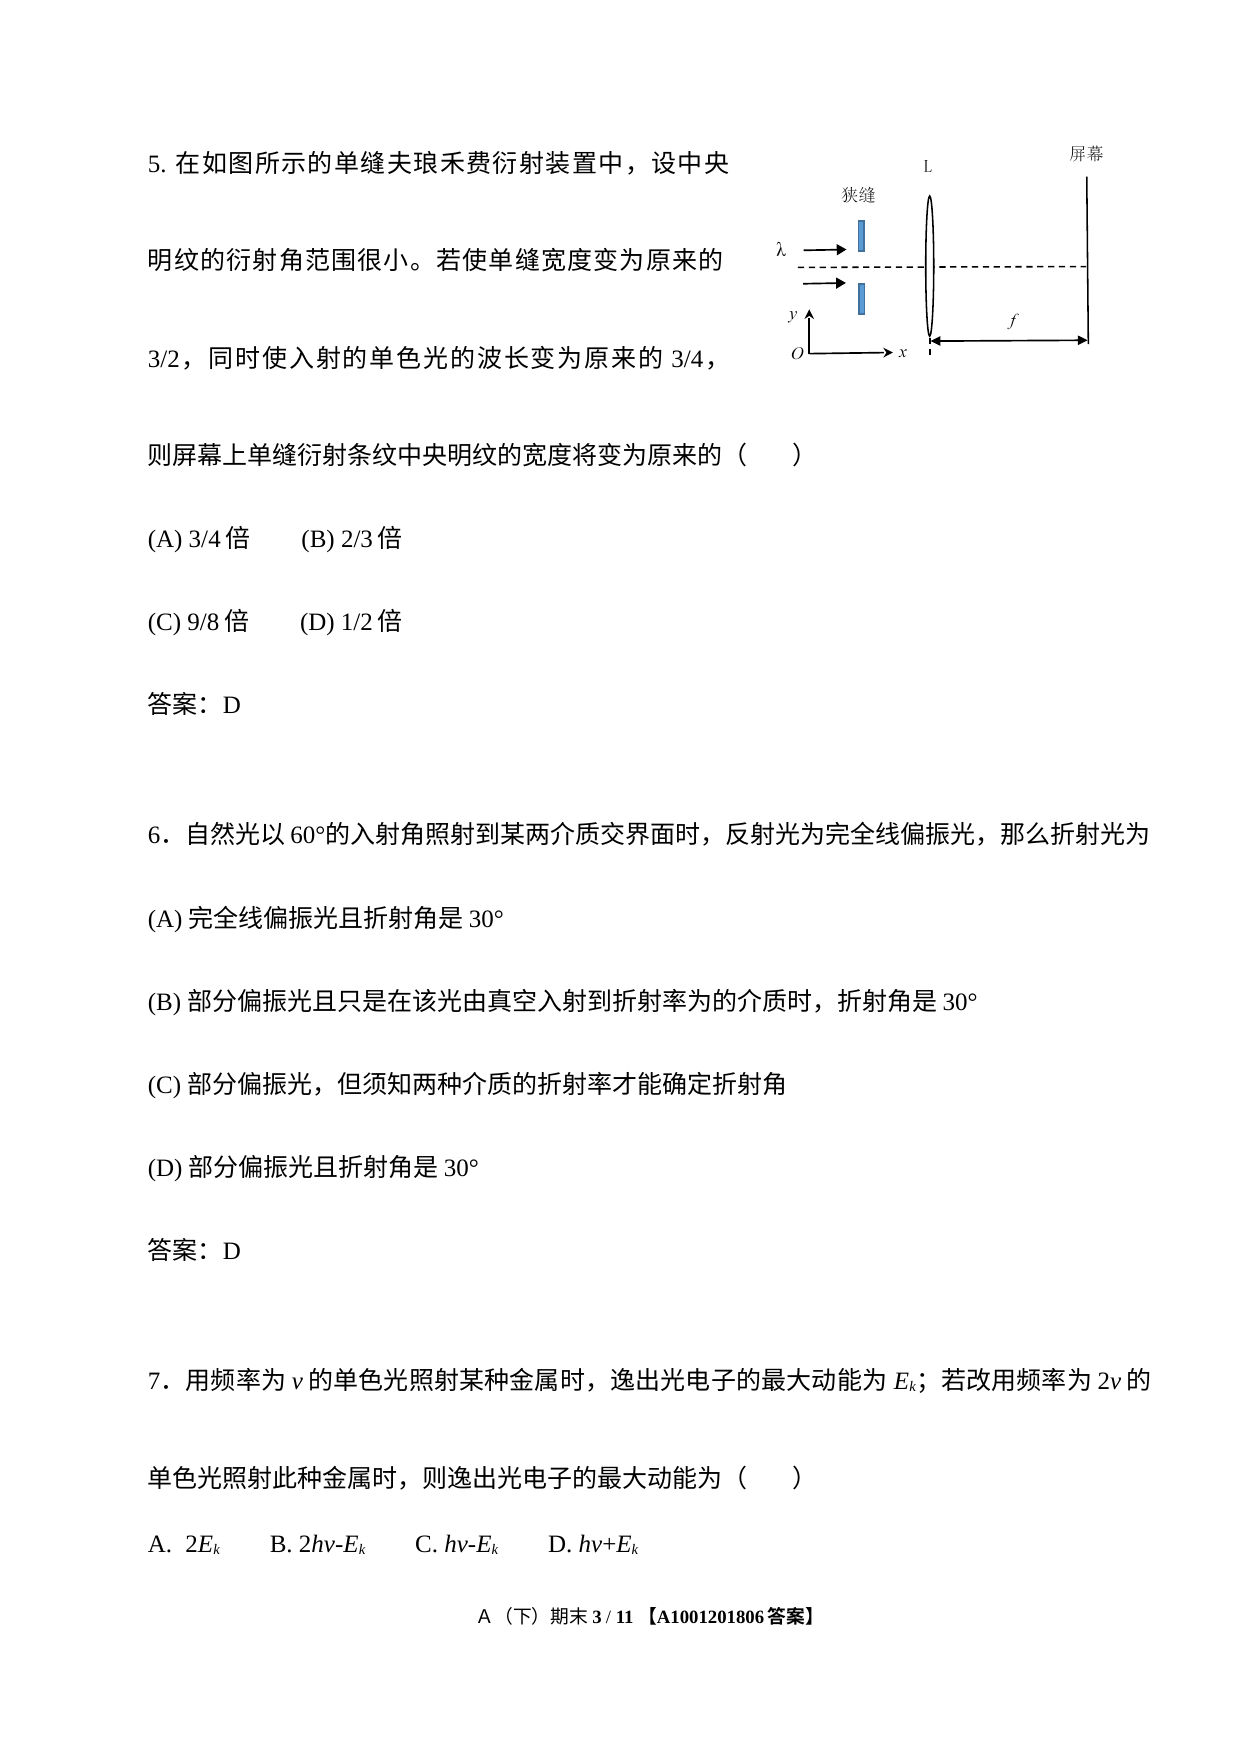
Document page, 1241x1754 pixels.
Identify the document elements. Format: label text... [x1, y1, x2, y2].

list 2Ek B. 2hv-Ek C. hv-Ek D. hv+Ek [148, 1527, 1152, 1559]
text 答案：D [148, 671, 1152, 736]
text 5. 在如图所示的单缝夫琅禾费衍射装置中，设中央明纹的衍射角范围很小。若使单缝宽度变为原来的3/2，同时使入射的单色光的波长变为原来的3/4，则屏幕上单缝衍射条纹中央明纹的宽度将变为原来的（ ） [148, 129, 1152, 486]
text (B) 部分偏振光且只是在该光由真空入射到折射率为的介质时，折射角是30° [148, 967, 1152, 1032]
text (A) 3/4倍 (B) 2/3倍 [148, 504, 1152, 569]
text 7．用频率为ν的单色光照射某种金属时，逸出光电子的最大动能为Ek；若改用频率为2v的单色光照射此种金属时，则逸出光电子的最大动能为（ ） [148, 1346, 1152, 1509]
text (C) 9/8倍 (D) 1/2倍 [148, 587, 1152, 652]
text 答案：D [148, 1216, 1152, 1281]
text (D) 部分偏振光且折射角是30° [148, 1133, 1152, 1198]
text (A) 完全线偏振光且折射角是30° [148, 884, 1152, 949]
text 6．自然光以60°的入射角照射到某两介质交界面时，反射光为完全线偏振光，那么折射光为 [148, 801, 1152, 866]
text (C) 部分偏振光，但须知两种介质的折射率才能确定折射角 [148, 1050, 1152, 1115]
